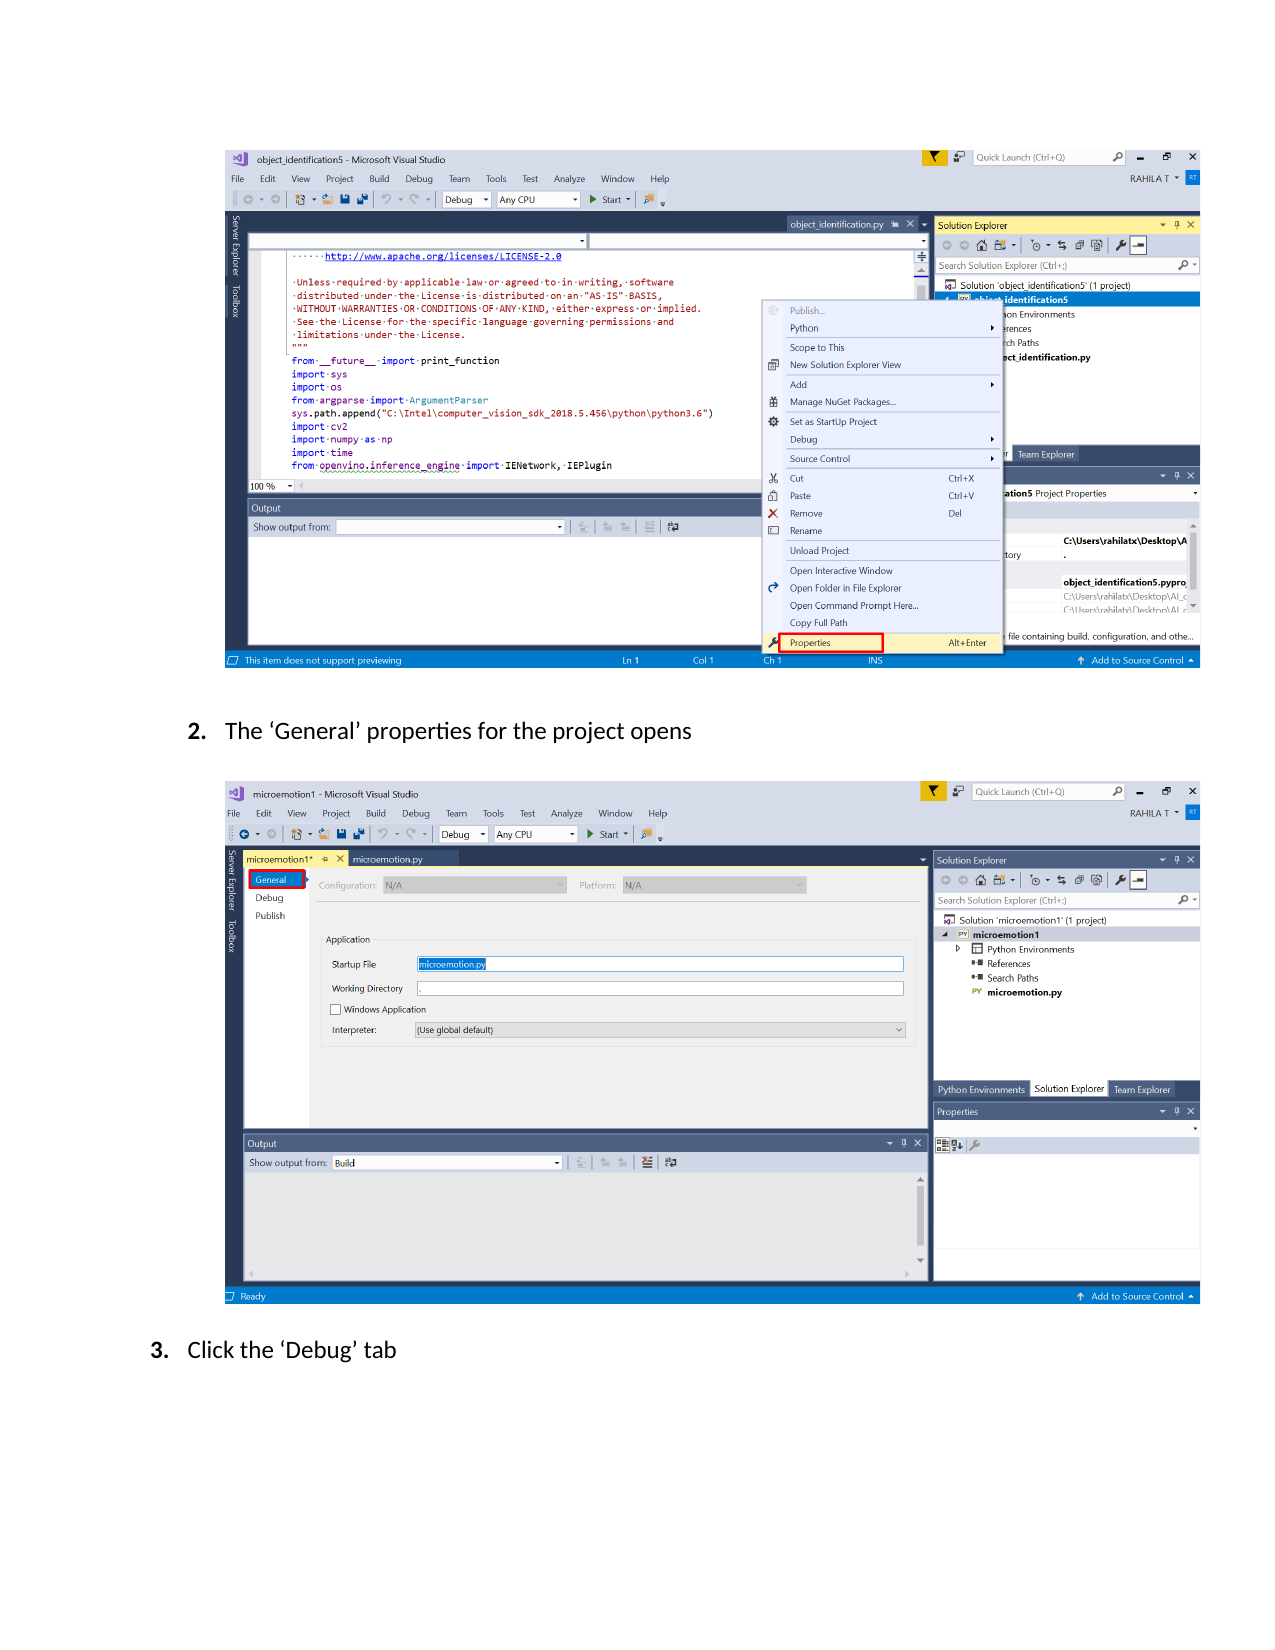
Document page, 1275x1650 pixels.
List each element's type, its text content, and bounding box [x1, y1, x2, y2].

list The ‘General’ properties for the project opens [187, 715, 1125, 746]
list Click the ‘Debug’ tab [150, 1334, 1125, 1365]
picture [225, 781, 1200, 1304]
picture [225, 150, 1200, 668]
